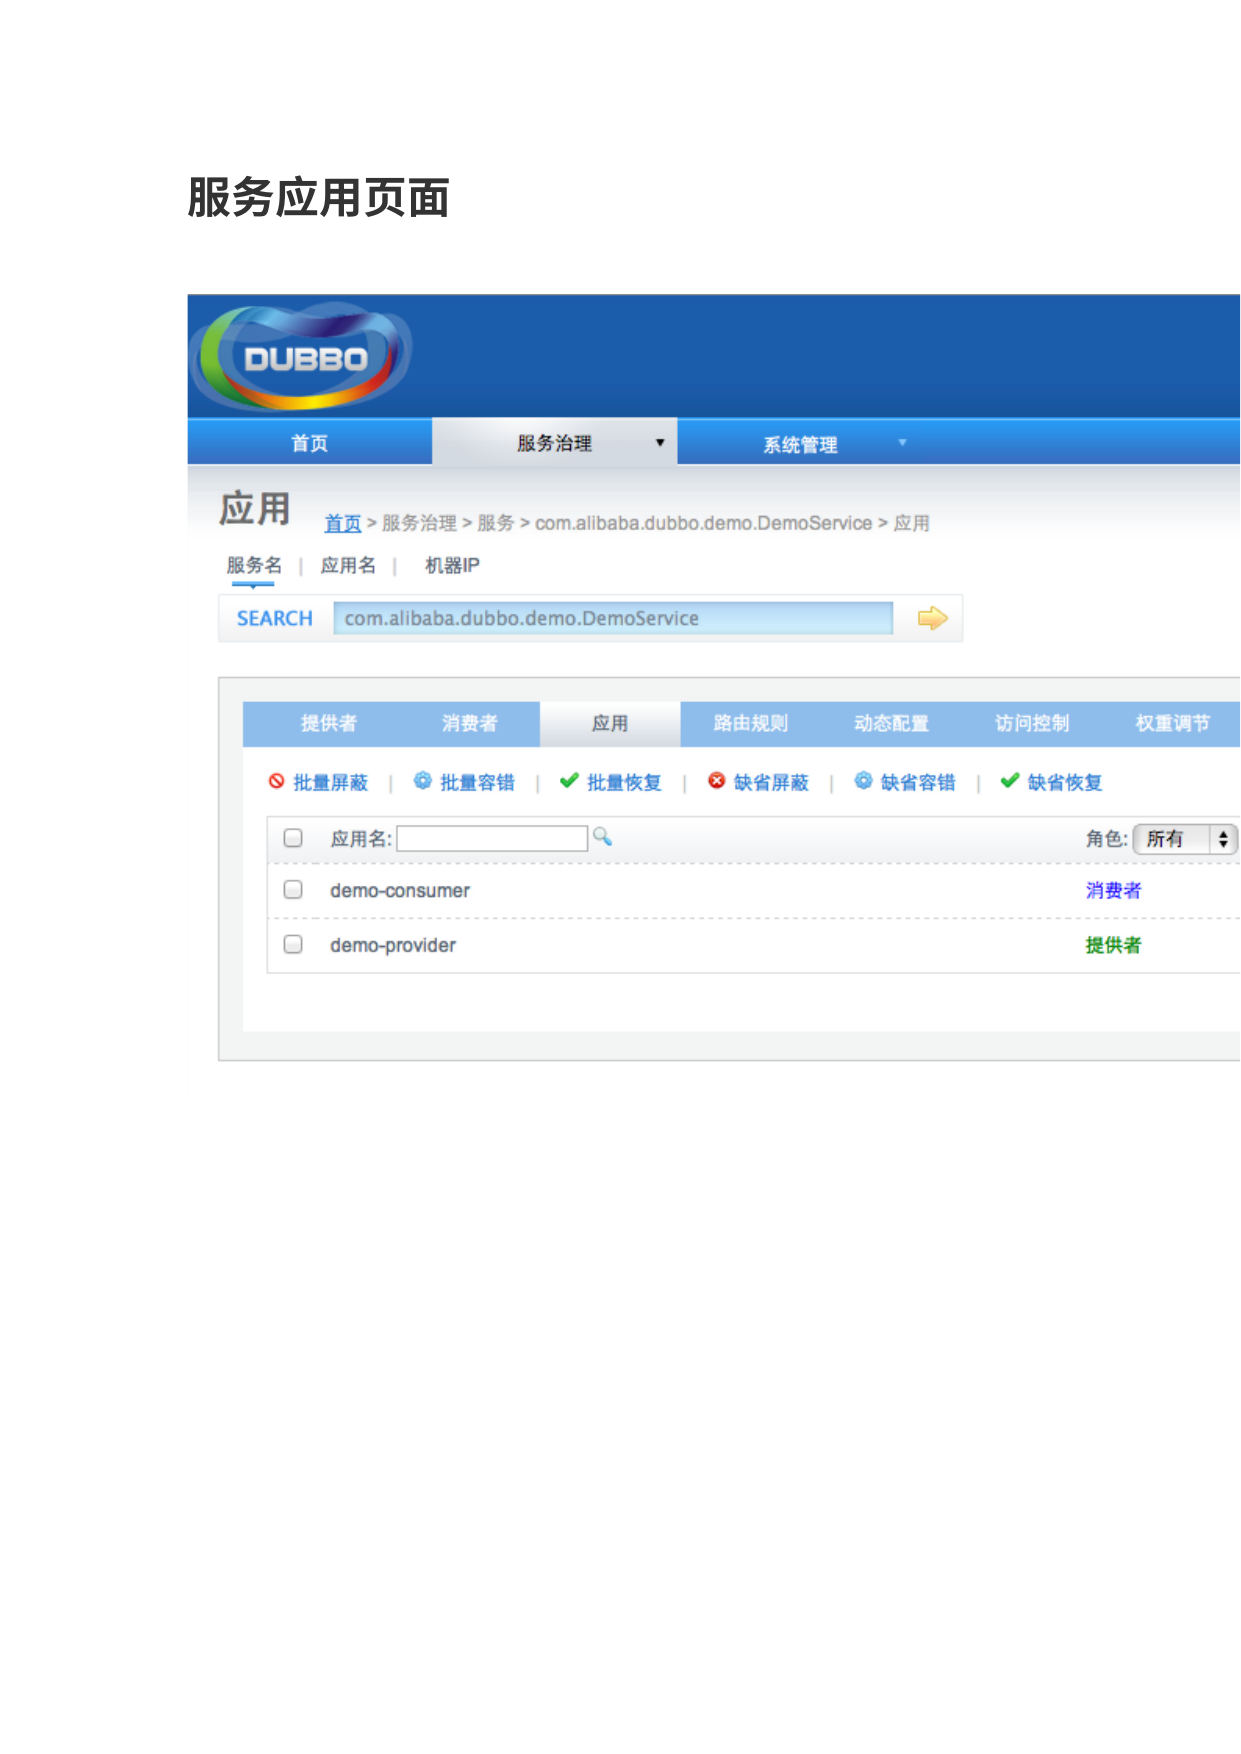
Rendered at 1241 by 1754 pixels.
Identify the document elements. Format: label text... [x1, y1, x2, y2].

subtitle 服务应用页面 [187, 162, 1053, 227]
picture [187, 294, 1241, 1096]
